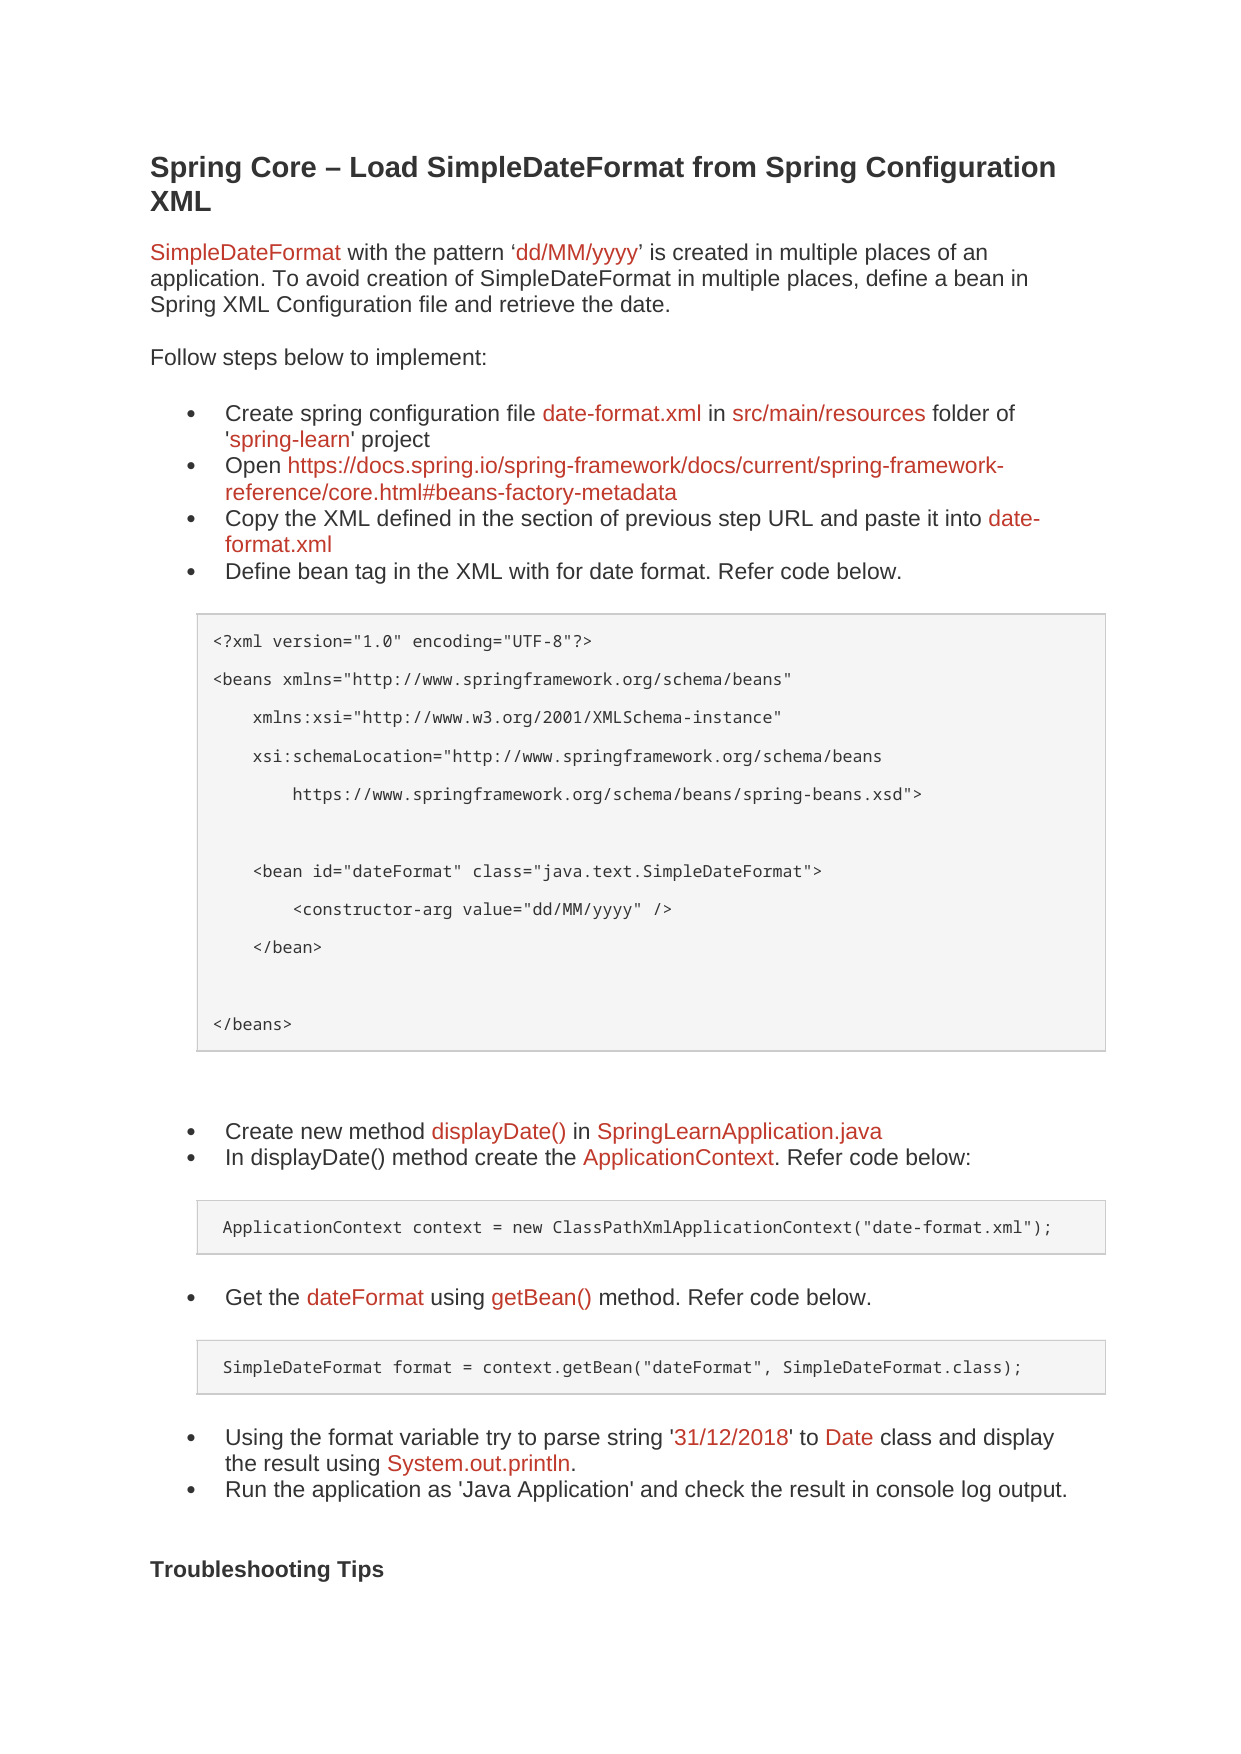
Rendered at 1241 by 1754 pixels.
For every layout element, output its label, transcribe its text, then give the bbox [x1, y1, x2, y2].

list Create new method displayDate() in SpringLearnApplication.java [187, 1118, 1090, 1144]
text <bean id="dateFormat" class="java.text.SimpleDateFormat"> [198, 843, 1105, 882]
list In displayDate() method create the ApplicationContext. Refer code below: [187, 1144, 1090, 1171]
text </beans> [198, 997, 1105, 1050]
list Define bean tag in the XML with for date format. Refer code below. [187, 558, 1090, 584]
list Using the format variable try to parse string '31/12/2018' to Date class and display the result using System.out.println. [187, 1424, 1090, 1476]
text <?xml version="1.0" encoding="UTF-8"?> [198, 615, 1105, 652]
text <beans xmlns="http://www.springframework.org/schema/beans" [198, 652, 1105, 690]
list Get the dateFormat using getBean() method. Refer code below. [187, 1284, 1090, 1310]
text SimpleDateFormat format = context.getBean("dateFormat", SimpleDateFormat.class); [198, 1341, 1105, 1393]
text xsi:schemaLocation="http://www.springframework.org/schema/beans [198, 728, 1105, 767]
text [150, 1532, 1090, 1582]
text Spring Core – Load SimpleDateFormat from Spring Configuration XML SimpleDateFormat with the pattern ‘dd/MM/yyyy’ is created in multiple places of an application. To avoid creation of SimpleDateFormat in multiple places, define a bean in Spring XML Configuration file and retrieve the date. Follow steps below to implement: [150, 150, 1090, 370]
text </bean> [198, 920, 1105, 958]
text xmlns:xsi="http://www.w3.org/2001/XMLSchema-instance" [198, 690, 1105, 728]
text https://www.springframework.org/schema/beans/spring-beans.xsd"> [198, 767, 1105, 805]
list Run the application as 'Java Application' and check the result in console log output. [187, 1476, 1090, 1503]
text ApplicationContext context = new ClassPathXmlApplicationContext("date-format.xml"); [198, 1201, 1105, 1253]
list Open https://docs.spring.io/spring-framework/docs/current/spring-framework-reference/core.html#beans-factory-metadata [187, 452, 1090, 505]
text <constructor-arg value="dd/MM/yyyy" /> [198, 882, 1105, 920]
list Copy the XML defined in the section of previous step URL and paste it into date-format.xml [187, 505, 1090, 558]
list Create spring configuration file date-format.xml in src/main/resources folder of 'spring-learn' project [187, 399, 1090, 452]
